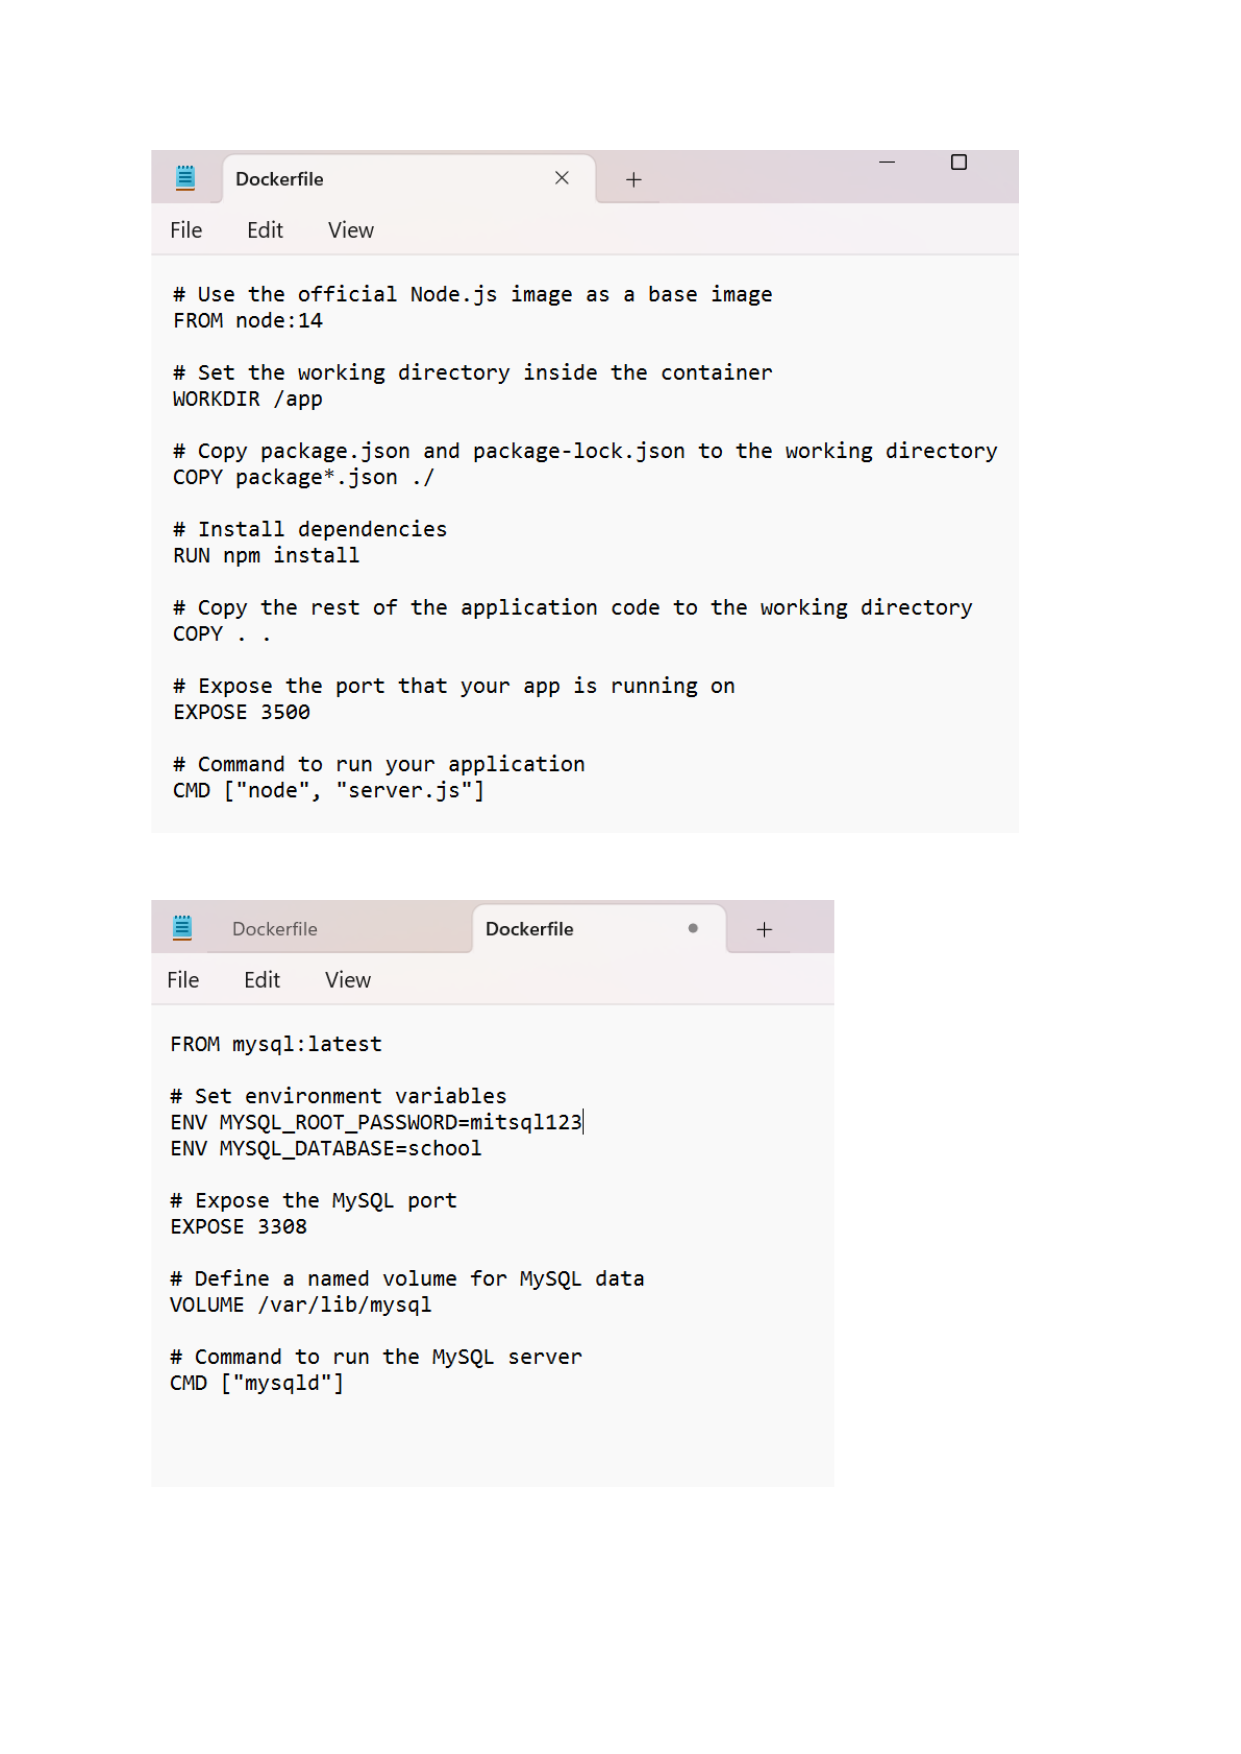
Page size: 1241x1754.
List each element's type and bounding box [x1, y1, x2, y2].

picture [150, 900, 834, 1485]
picture [150, 150, 1018, 831]
